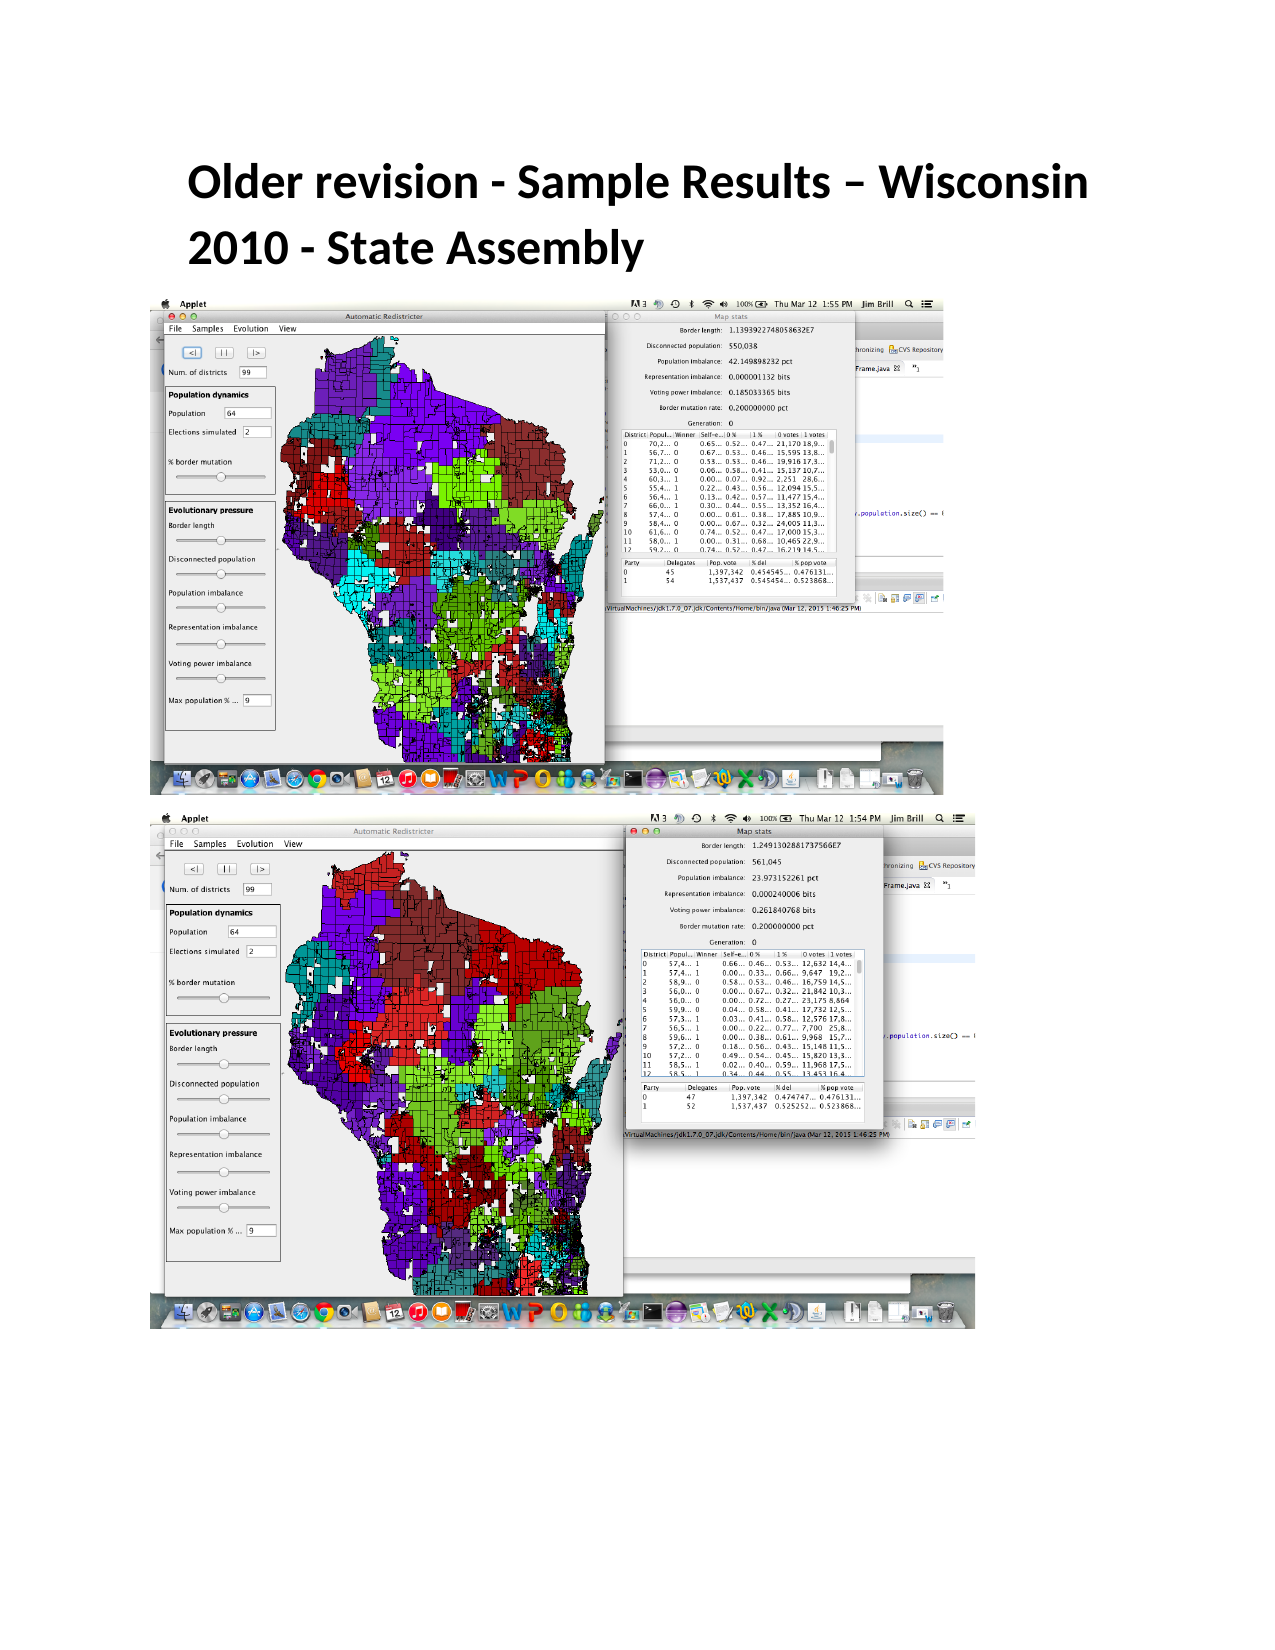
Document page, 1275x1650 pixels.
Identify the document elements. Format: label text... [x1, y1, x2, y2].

text Older revision - Sample Results – Wisconsin 2010 - State Assembly [187, 150, 1125, 277]
picture [150, 298, 944, 795]
picture [150, 813, 976, 1329]
